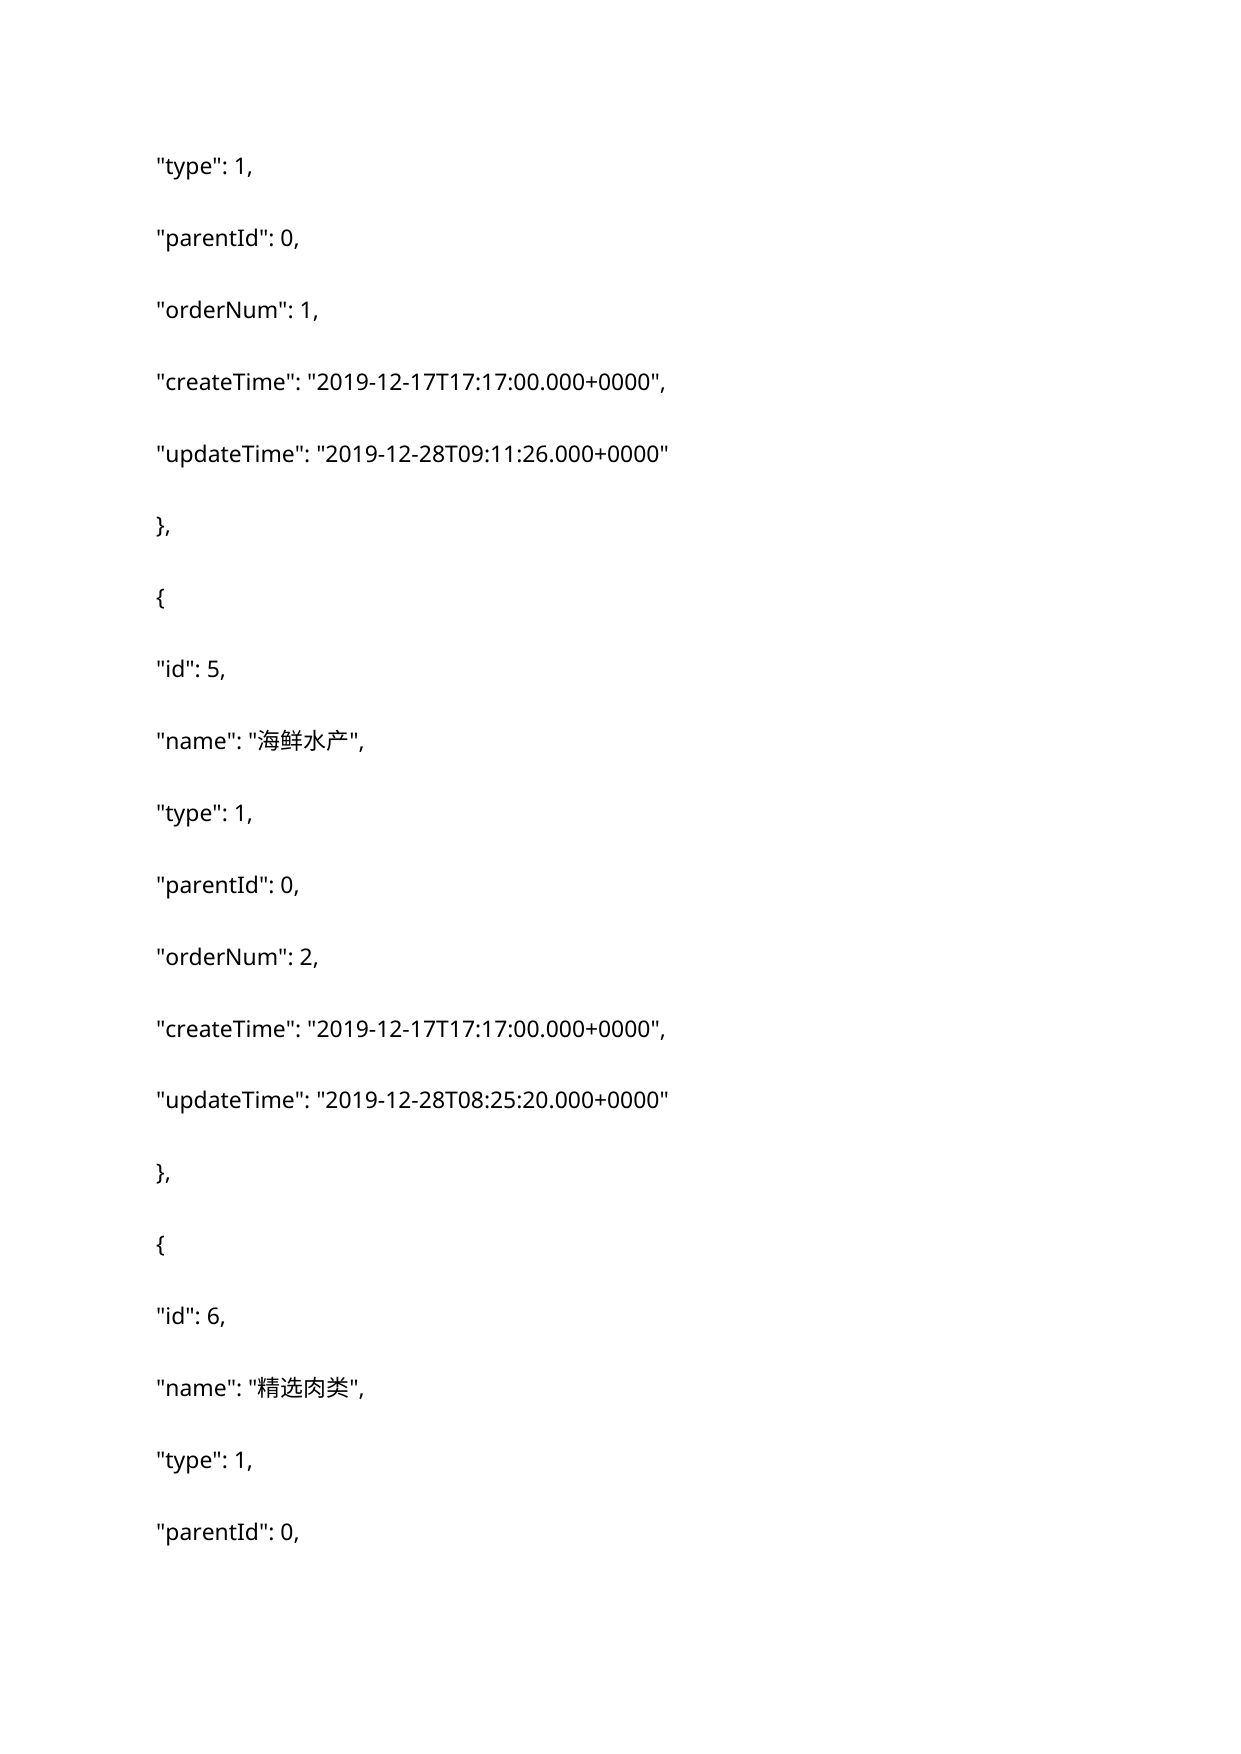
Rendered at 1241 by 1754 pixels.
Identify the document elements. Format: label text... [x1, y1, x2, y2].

text "type": 1, [150, 1444, 1090, 1475]
text "type": 1, [150, 150, 1090, 181]
text "updateTime": "2019-12-28T09:11:26.000+0000" [150, 437, 1090, 469]
text }, [150, 1156, 1090, 1187]
text "id": 5, [150, 653, 1090, 684]
text "type": 1, [150, 797, 1090, 828]
text { [150, 581, 1090, 612]
text "orderNum": 2, [150, 941, 1090, 972]
text "name": "精选肉类", [150, 1372, 1090, 1403]
text "createTime": "2019-12-17T17:17:00.000+0000", [150, 366, 1090, 397]
text "updateTime": "2019-12-28T08:25:20.000+0000" [150, 1084, 1090, 1116]
text "parentId": 0, [150, 222, 1090, 253]
text }, [150, 509, 1090, 541]
text "createTime": "2019-12-17T17:17:00.000+0000", [150, 1012, 1090, 1044]
text "parentId": 0, [150, 869, 1090, 900]
text { [150, 1228, 1090, 1259]
text "name": "海鲜水产", [150, 725, 1090, 756]
text "id": 6, [150, 1300, 1090, 1331]
text "parentId": 0, [150, 1516, 1090, 1547]
text "orderNum": 1, [150, 294, 1090, 325]
